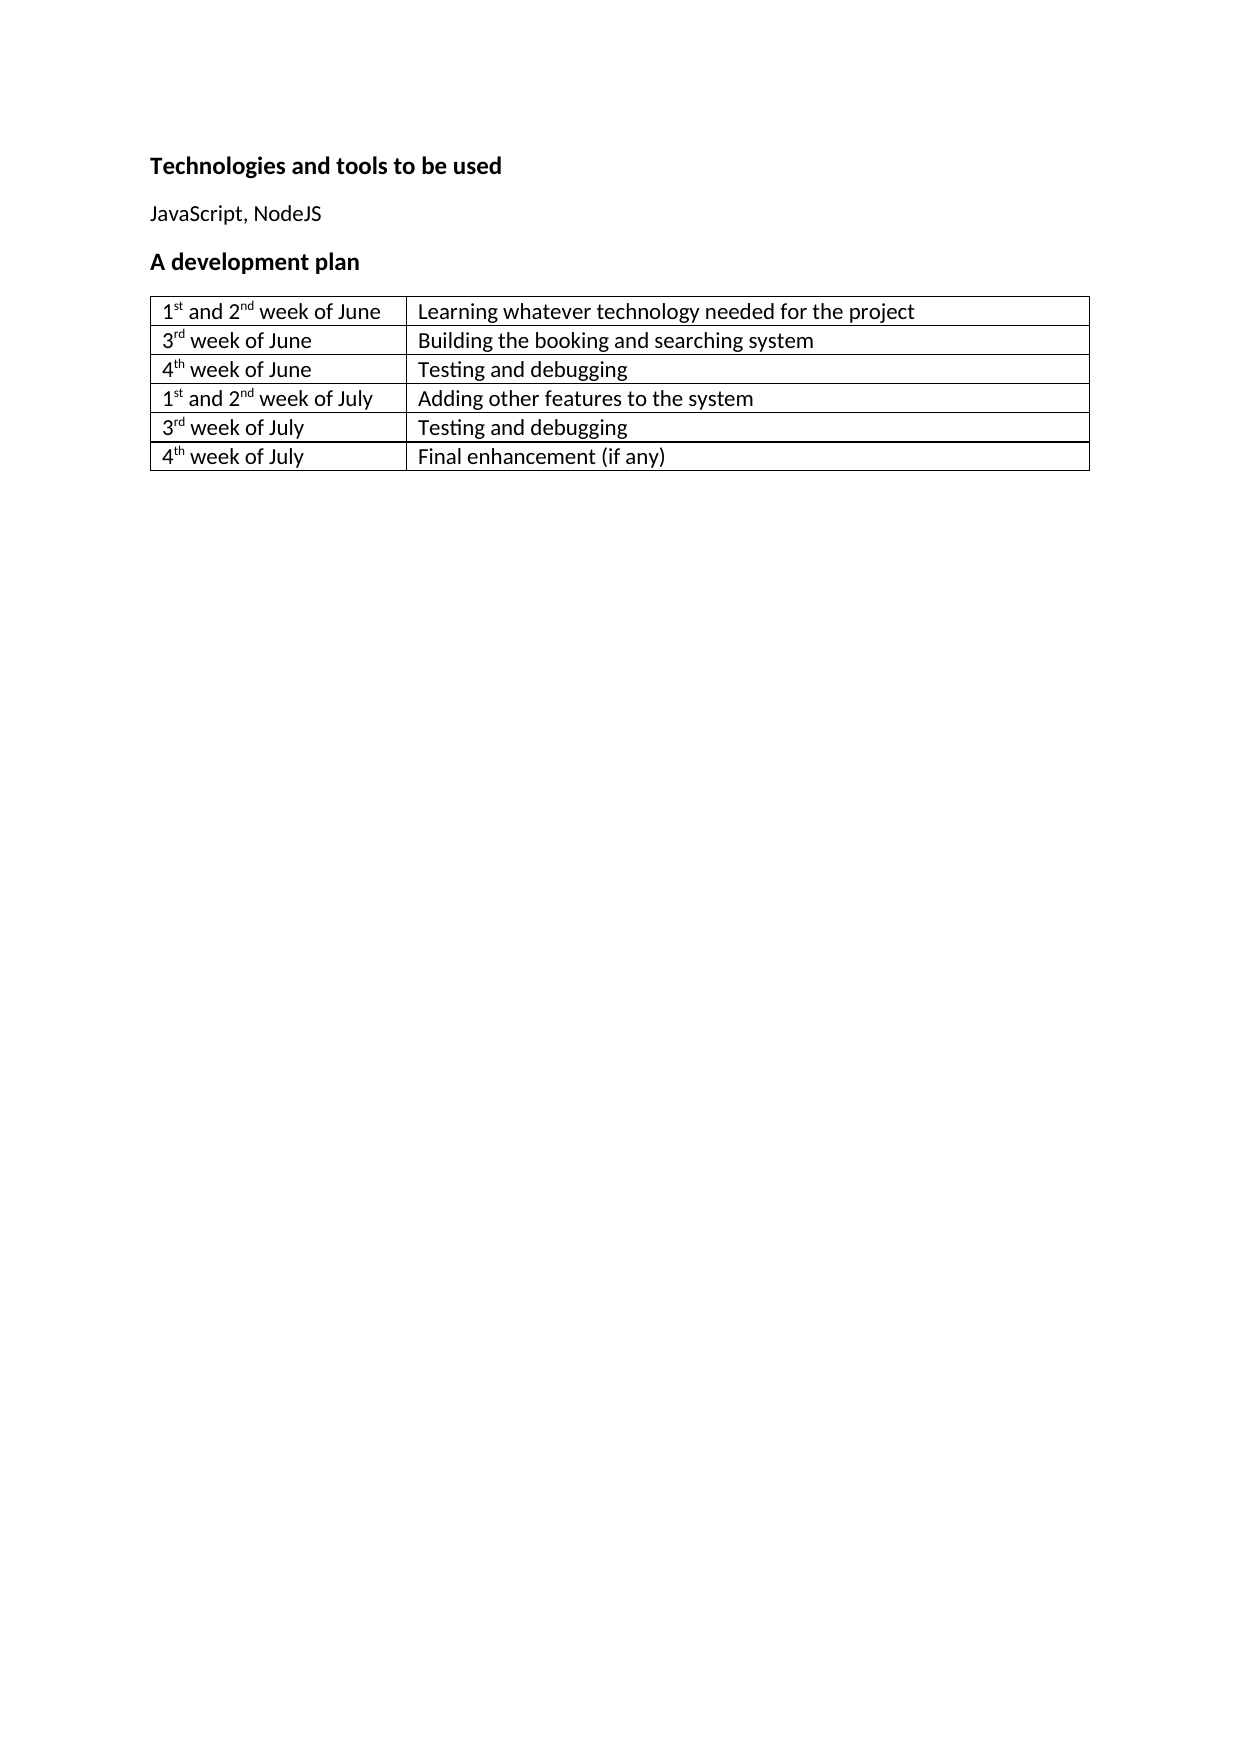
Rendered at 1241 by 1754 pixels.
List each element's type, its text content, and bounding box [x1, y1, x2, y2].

table_cell 1st and 2nd week of July [151, 384, 406, 412]
table_cell Building the booking and searching system [407, 326, 1089, 354]
text A development plan [150, 246, 1090, 277]
table_cell Testing and debugging [407, 355, 1089, 383]
table_cell 3rd week of July [151, 413, 406, 441]
table_cell Final enhancement (if any) [407, 443, 1089, 470]
table_cell Adding other features to the system [407, 384, 1089, 412]
table_cell 4th week of July [151, 443, 406, 470]
table_cell 4th week of June [151, 355, 406, 383]
text JavaScript, NodeJS [150, 199, 1090, 228]
table_header Learning whatever technology needed for the project [407, 297, 1089, 325]
table_cell 3rd week of June [151, 326, 406, 354]
table_header 1st and 2nd week of June [151, 297, 406, 325]
table_cell Testing and debugging [407, 413, 1089, 441]
text Technologies and tools to be used [150, 150, 1090, 181]
